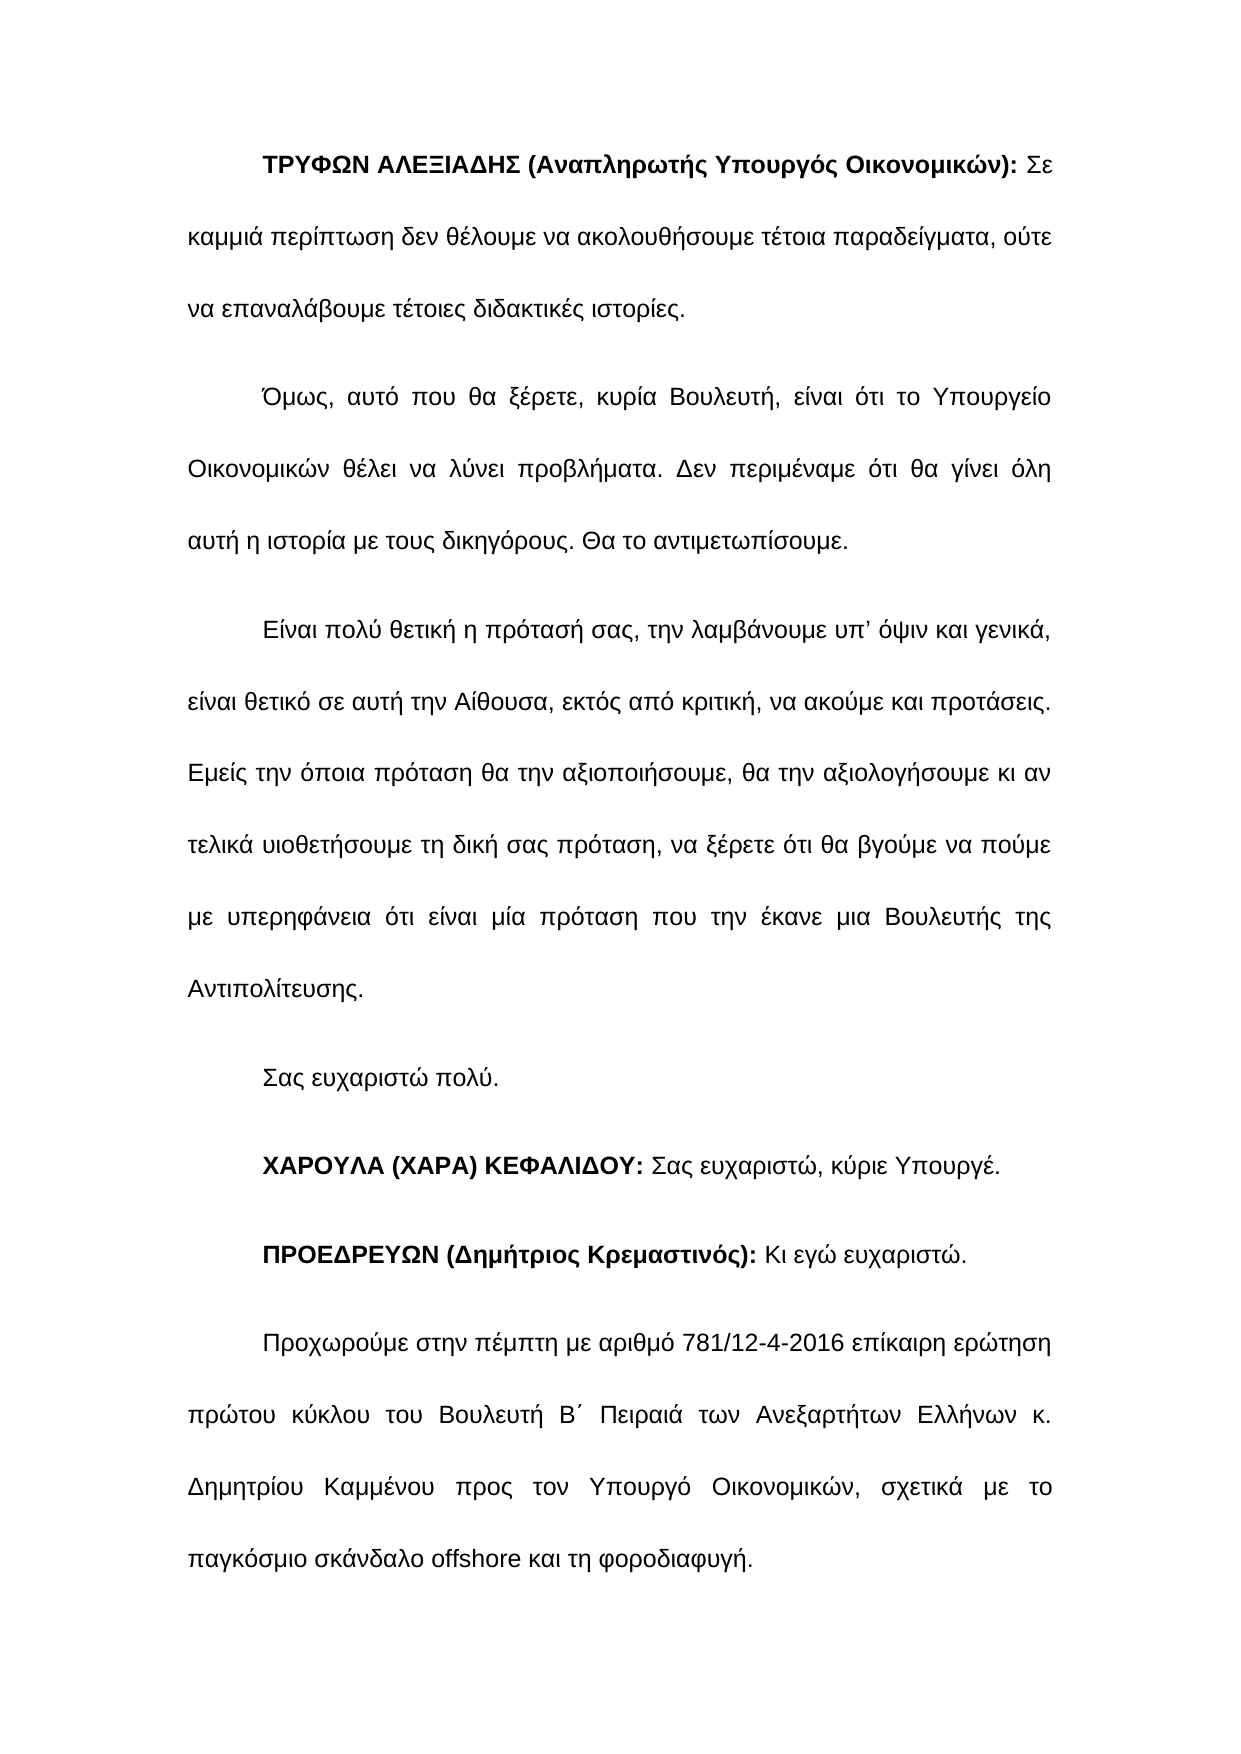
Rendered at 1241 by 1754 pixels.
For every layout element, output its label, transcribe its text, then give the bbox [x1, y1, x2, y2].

text Σας ευχαριστώ πολύ. [187, 1062, 1053, 1091]
text Όμως, αυτό που θα ξέρετε, κυρία Βουλευτή, είναι ότι το Υπουργείο Οικονομικών θέλει να λύνει προβλήματα. Δεν περιμέναμε ότι θα γίνει όλη αυτή η ιστορία με τους δικηγόρους. Θα το αντιμετωπίσουμε. [187, 382, 1053, 555]
text ΤΡΥΦΩΝ ΑΛΕΞΙΑΔΗΣ (Αναπληρωτής Υπουργός Οικονομικών): Σε καμμιά περίπτωση δεν θέλουμε να ακολουθήσουμε τέτοια παραδείγματα, ούτε να επαναλάβουμε τέτοιες διδακτικές ιστορίες. [187, 150, 1053, 322]
text ΧΑΡΟΥΛΑ (ΧΑΡΑ) ΚΕΦΑΛΙΔΟΥ: Σας ευχαριστώ, κύριε Υπουργέ. [187, 1151, 1053, 1180]
text ΠΡΟΕΔΡΕΥΩΝ (Δημήτριος Κρεμαστινός): Κι εγώ ευχαριστώ. [187, 1239, 1053, 1268]
text Προχωρούμε στην πέμπτη με αριθμό 781/12-4-2016 επίκαιρη ερώτηση πρώτου κύκλου του Βουλευτή Β΄ Πειραιά των Ανεξαρτήτων Ελλήνων κ. Δημητρίου Καμμένου προς τον Υπουργό Οικονομικών, σχετικά με το παγκόσμιο σκάνδαλο offshore και τη φοροδιαφυγή. [187, 1328, 1053, 1572]
text Είναι πολύ θετική η πρότασή σας, την λαμβάνουμε υπ’ όψιν και γενικά, είναι θετικό σε αυτή την Αίθουσα, εκτός από κριτική, να ακούμε και προτάσεις. Εμείς την όποια πρόταση θα την αξιοποιήσουμε, θα την αξιολογήσουμε κι αν τελικά υιοθετήσουμε τη δική σας πρόταση, να ξέρετε ότι θα βγούμε να πούμε με υπερηφάνεια ότι είναι μία πρόταση που την έκανε μια Βουλευτής της Αντιπολίτευσης. [187, 614, 1053, 1003]
